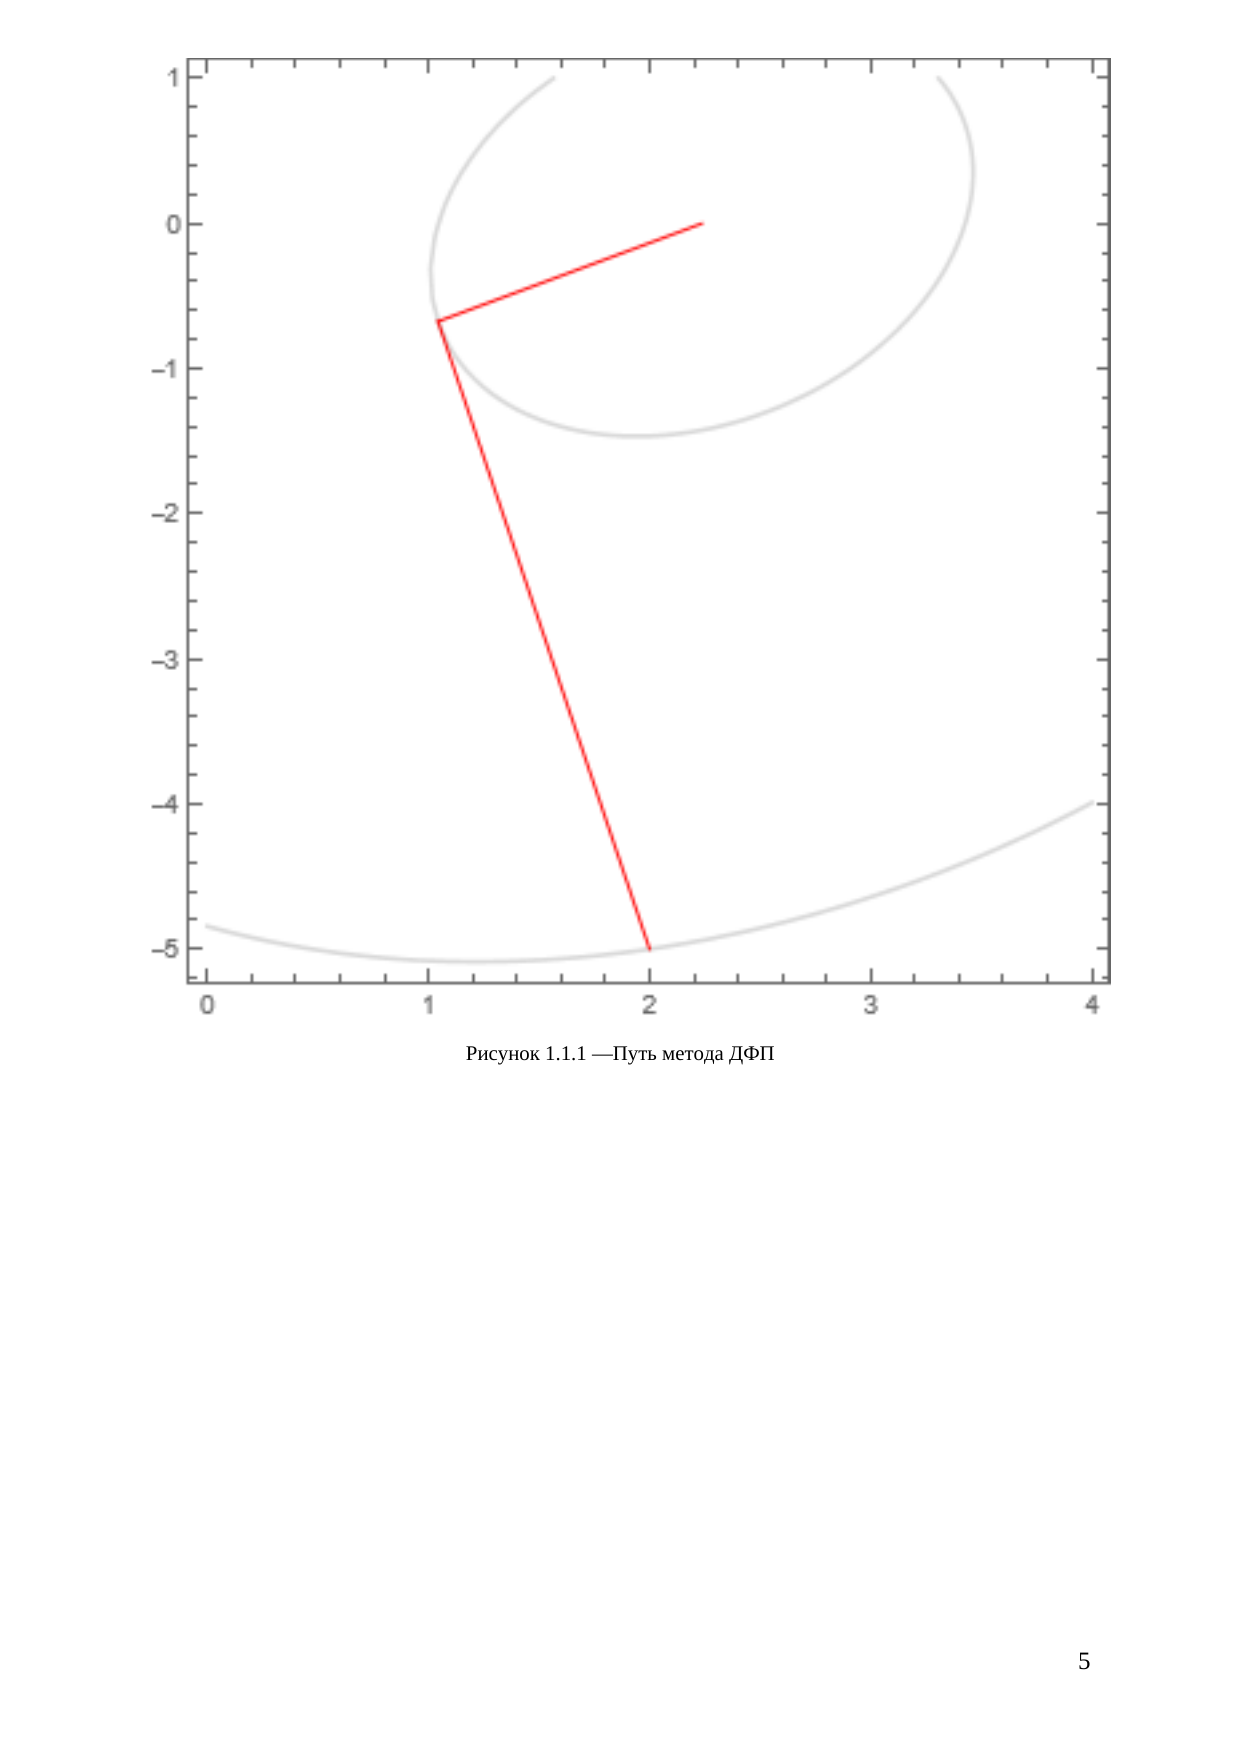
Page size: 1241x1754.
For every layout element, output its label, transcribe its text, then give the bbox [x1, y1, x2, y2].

picture [150, 58, 1111, 1020]
text Рисунок 1.1.1 —Путь метода ДФП [150, 1041, 1090, 1065]
